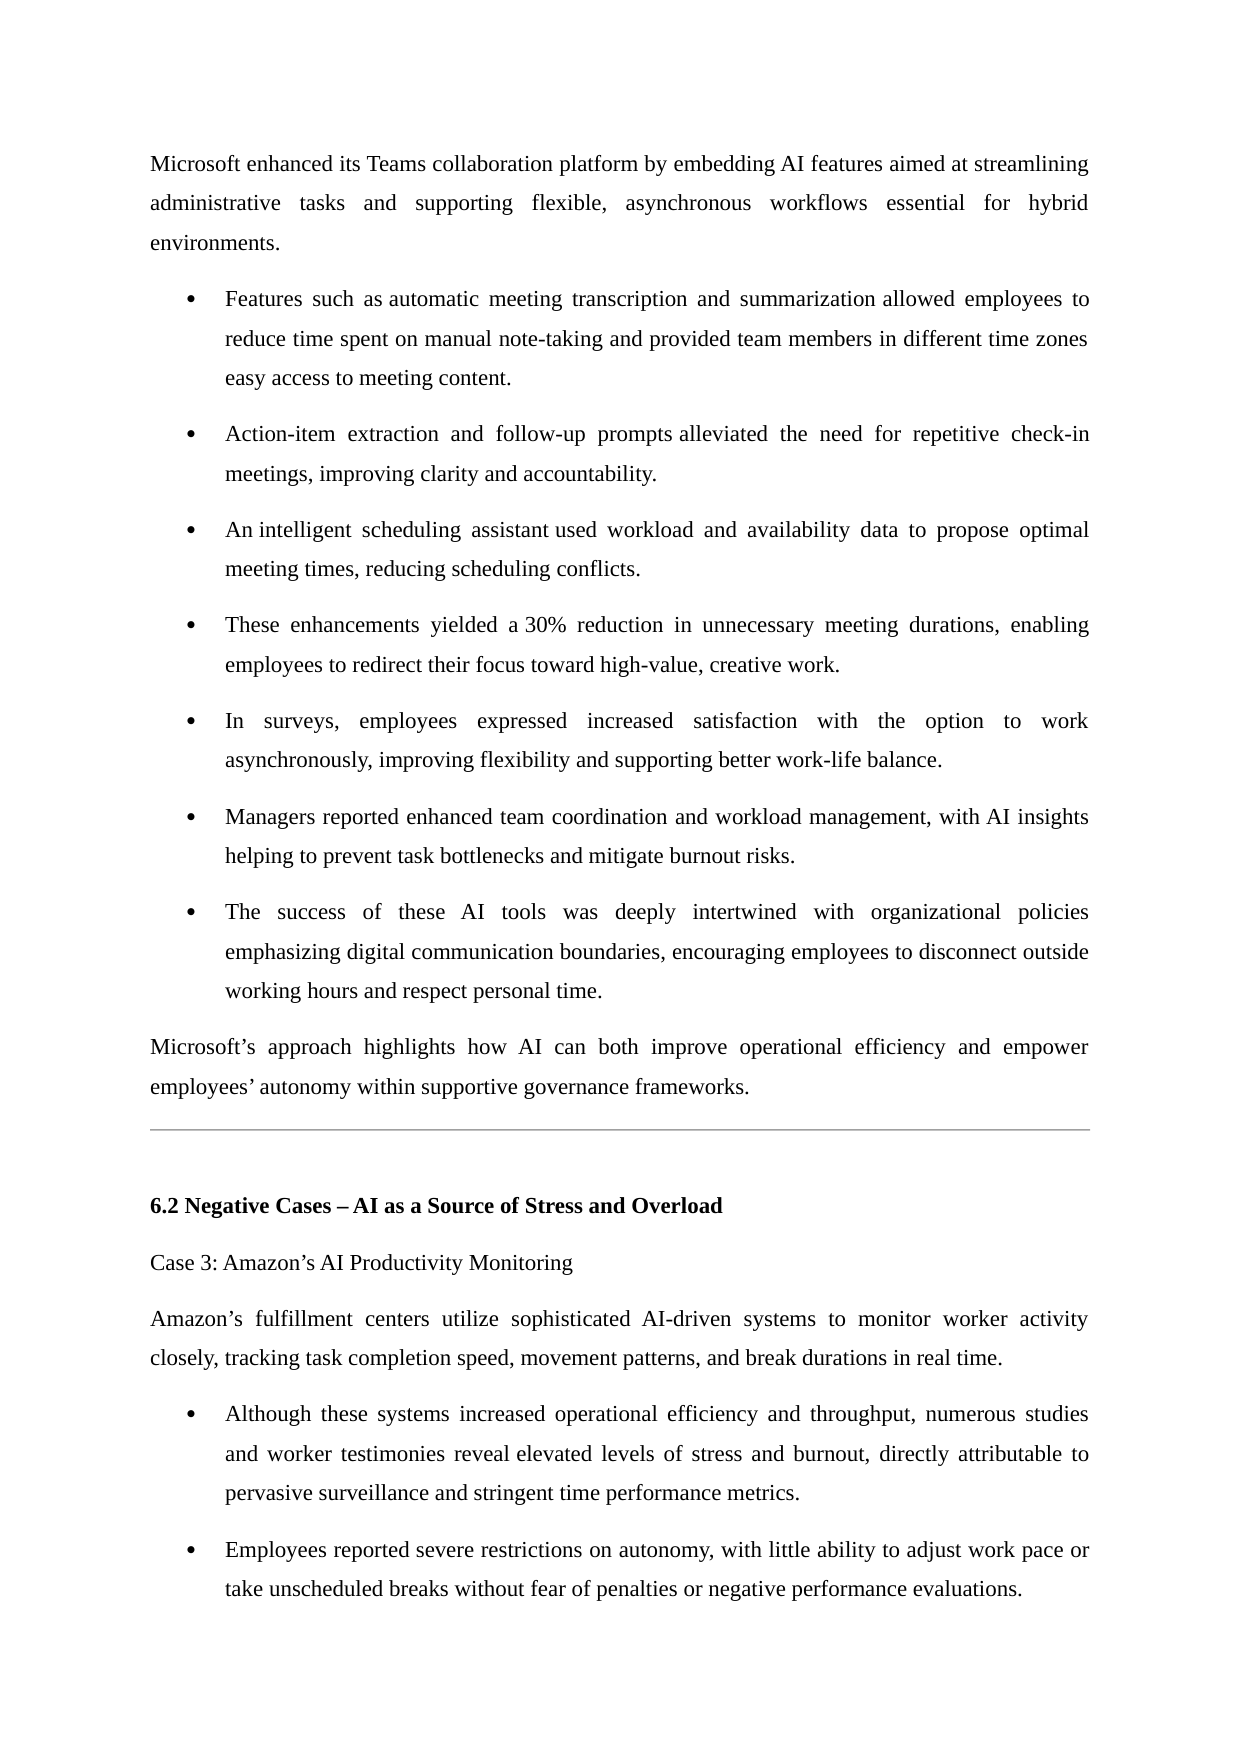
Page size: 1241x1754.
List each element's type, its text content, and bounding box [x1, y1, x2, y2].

list Action-item extraction and follow-up prompts alleviated the need for repetitive check-in meetings, improving clarity and accountability. [187, 420, 1090, 486]
list Features such as automatic meeting transcription and summarization allowed employees to reduce time spent on manual note-taking and provided team members in different time zones easy access to meeting content. [187, 285, 1090, 390]
text 6.2 Negative Cases – AI as a Source of Stress and Overload [150, 1193, 1090, 1219]
text Microsoft enhanced its Teams collaboration platform by embedding AI features aimed at streamlining administrative tasks and supporting flexible, asynchronous workflows essential for hybrid environments. [150, 150, 1090, 255]
list The success of these AI tools was deeply intertwined with organizational policies emphasizing digital communication boundaries, encouraging employees to disconnect outside working hours and respect personal time. [187, 898, 1090, 1004]
text Case 3: Amazon’s AI Productivity Monitoring [150, 1249, 1090, 1275]
list Managers reported enhanced team coordination and workload management, with AI insights helping to prevent task bottlenecks and mitigate burnout risks. [187, 803, 1090, 868]
list An intelligent scheduling assistant used workload and availability data to propose optimal meeting times, reducing scheduling conflicts. [187, 516, 1090, 582]
list These enhancements yielded a 30% reduction in unnecessary meeting durations, enabling employees to redirect their focus toward high-value, creative work. [187, 611, 1090, 677]
list In surveys, employees expressed increased satisfaction with the option to work asynchronously, improving flexibility and supporting better work-life balance. [187, 707, 1090, 773]
text Microsoft’s approach highlights how AI can both improve operational efficiency and empower employees’ autonomy within supportive governance frameworks. [150, 1033, 1090, 1099]
